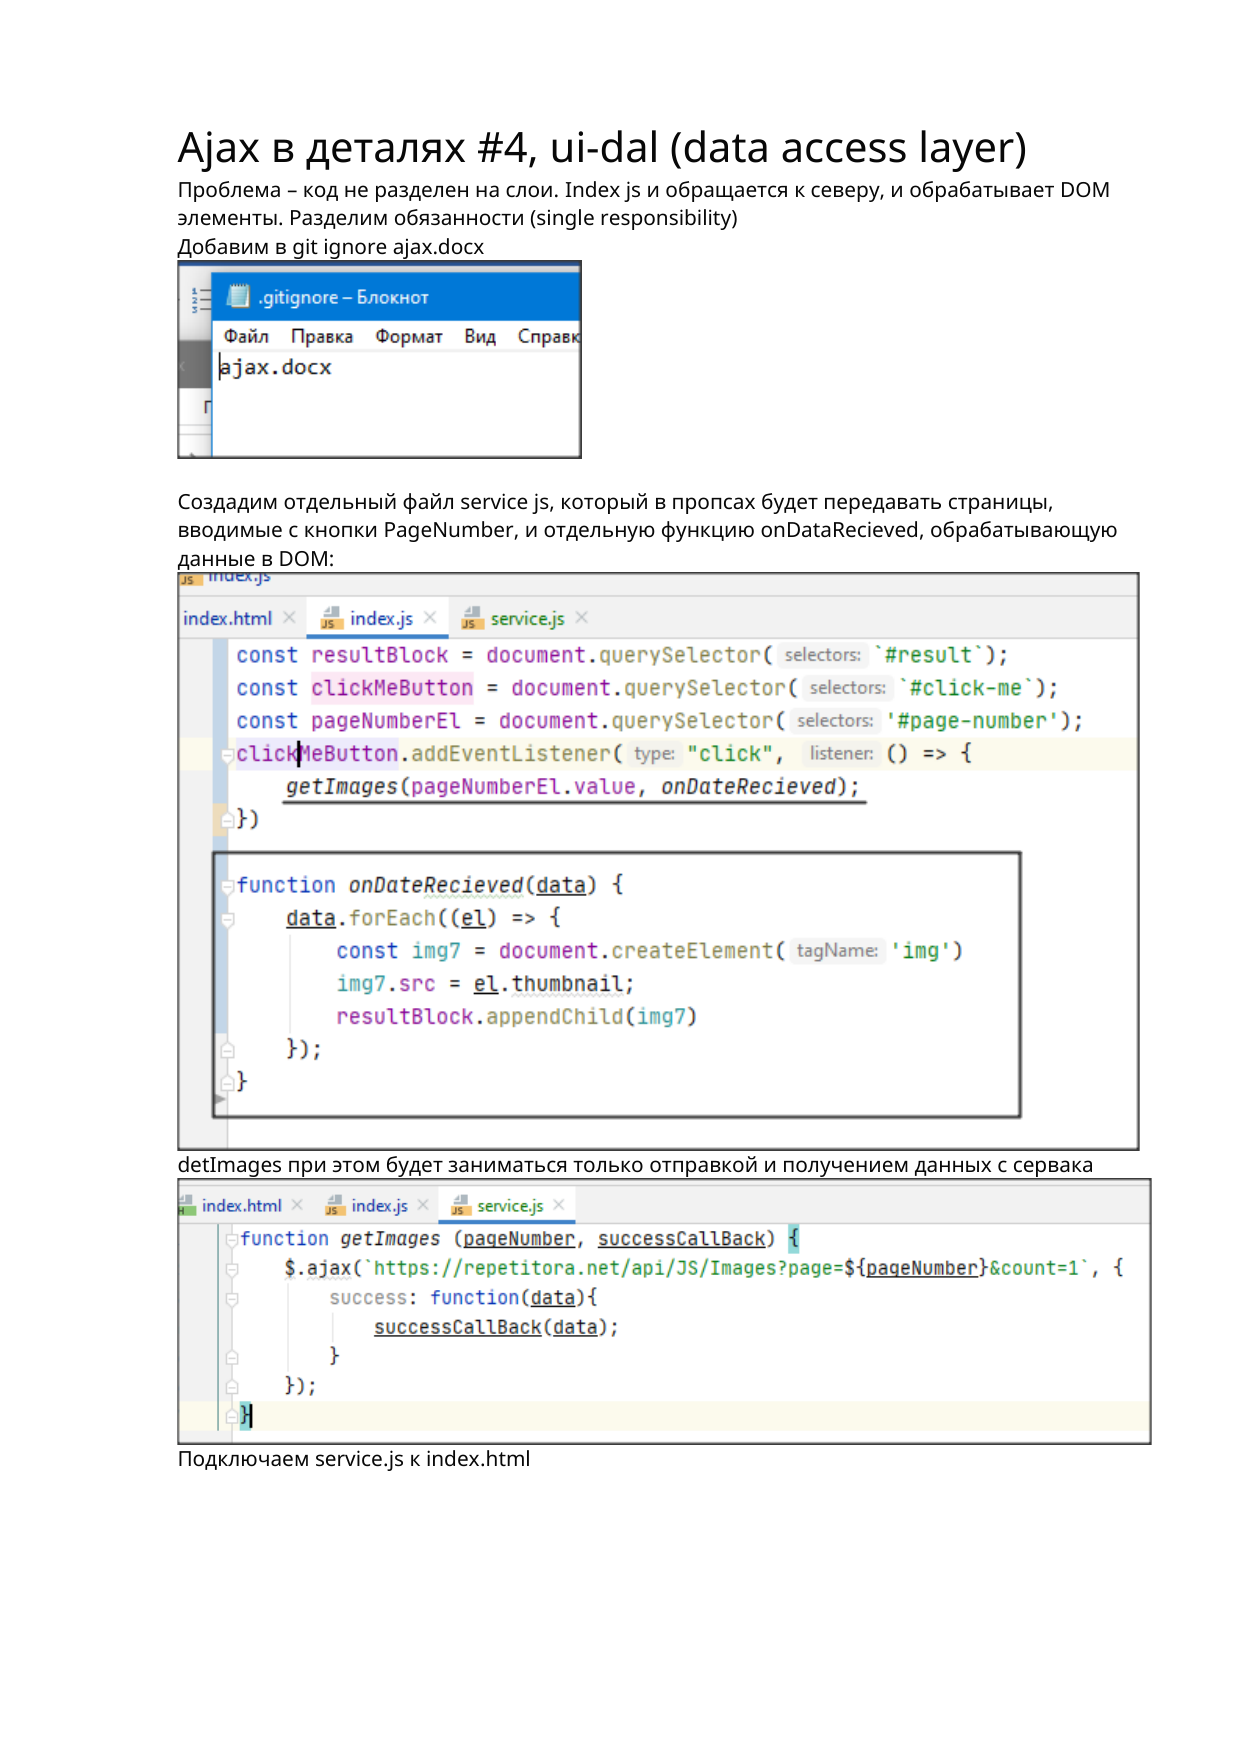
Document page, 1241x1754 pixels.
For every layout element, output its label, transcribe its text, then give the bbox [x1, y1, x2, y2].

picture [177, 260, 582, 459]
text Подключаем service.js к index.html [177, 1445, 1152, 1473]
text Добавим в git ignore ajax.docx [177, 232, 1152, 260]
text Создадим отдельный файл service js, который в пропсах будет передавать страницы, вводимые с кнопки PageNumber, и отдельную функцию onDataRecieved, обрабатывающую данные в DOM: [177, 487, 1152, 572]
text Ajax в деталях #4, ui-dal (data access layer) [177, 118, 1152, 175]
picture [177, 1178, 1152, 1445]
text Проблема – код не разделен на слои. Index js и обращается к северу, и обрабатывает DOM элементы. Разделим обязанности (single responsibility) [177, 175, 1152, 232]
text detImages при этом будет заниматься только отправкой и получением данных с сервака [177, 1150, 1152, 1178]
picture [177, 572, 1140, 1151]
